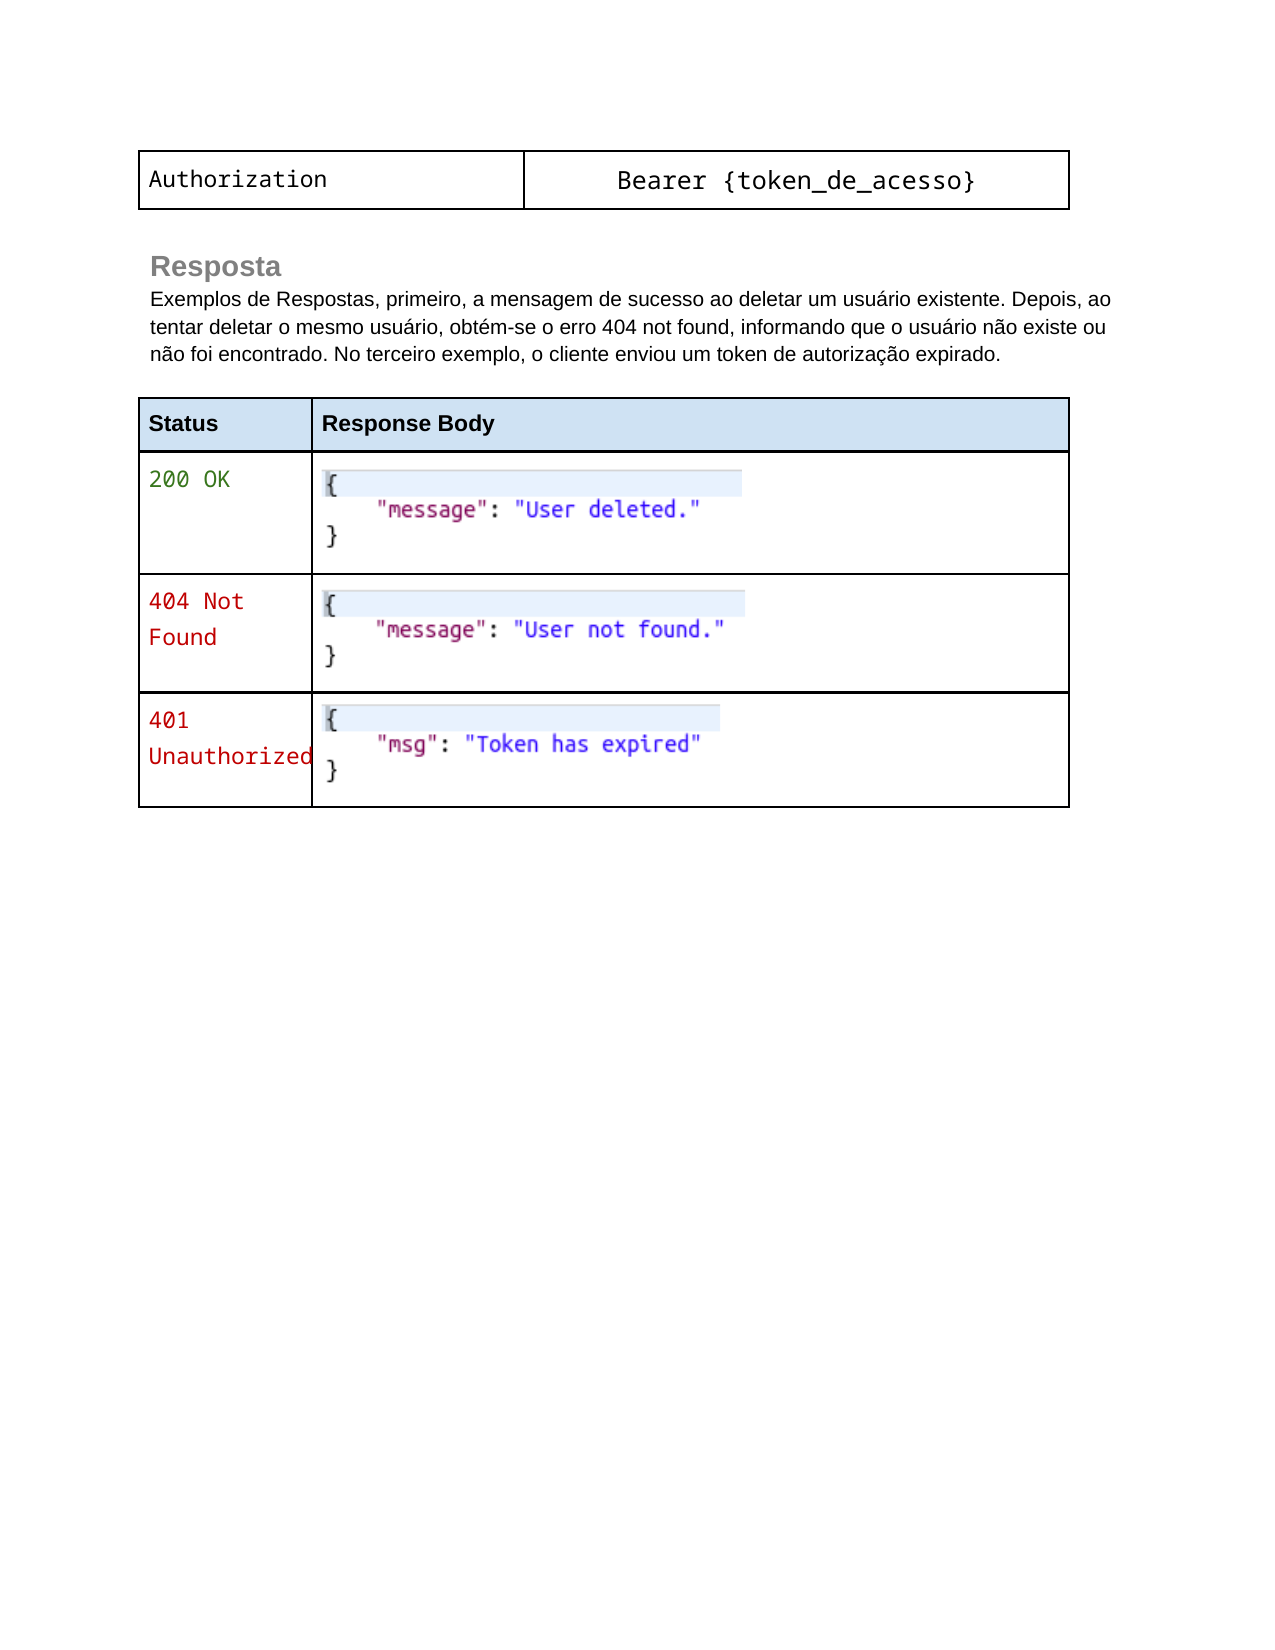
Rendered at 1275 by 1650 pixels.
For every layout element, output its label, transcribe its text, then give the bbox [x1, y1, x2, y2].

table_cell [313, 694, 1068, 806]
text Exemplos de Respostas, primeiro, a mensagem de sucesso ao deletar um usuário existente. Depois, ao tentar deletar o mesmo usuário, obtém-se o erro 404 not found, informando que o usuário não existe ou não foi encontrado. No terceiro exemplo, o cliente enviou um token de autorização expirado. [150, 287, 1125, 366]
table_header Response Body [313, 399, 1068, 450]
table_cell [313, 453, 1068, 572]
picture [321, 462, 742, 559]
table_cell [313, 575, 1068, 691]
table_cell Authorization [140, 152, 523, 208]
table_cell 200 OK [140, 453, 311, 572]
picture [321, 585, 746, 677]
table_cell 404 Not Found [140, 575, 311, 691]
table_cell 401 Unauthorized [140, 694, 311, 806]
table_header Status [140, 399, 311, 450]
text Resposta [150, 249, 1125, 282]
picture [321, 703, 721, 792]
table_cell Bearer {token_de_acesso} [525, 152, 1068, 208]
